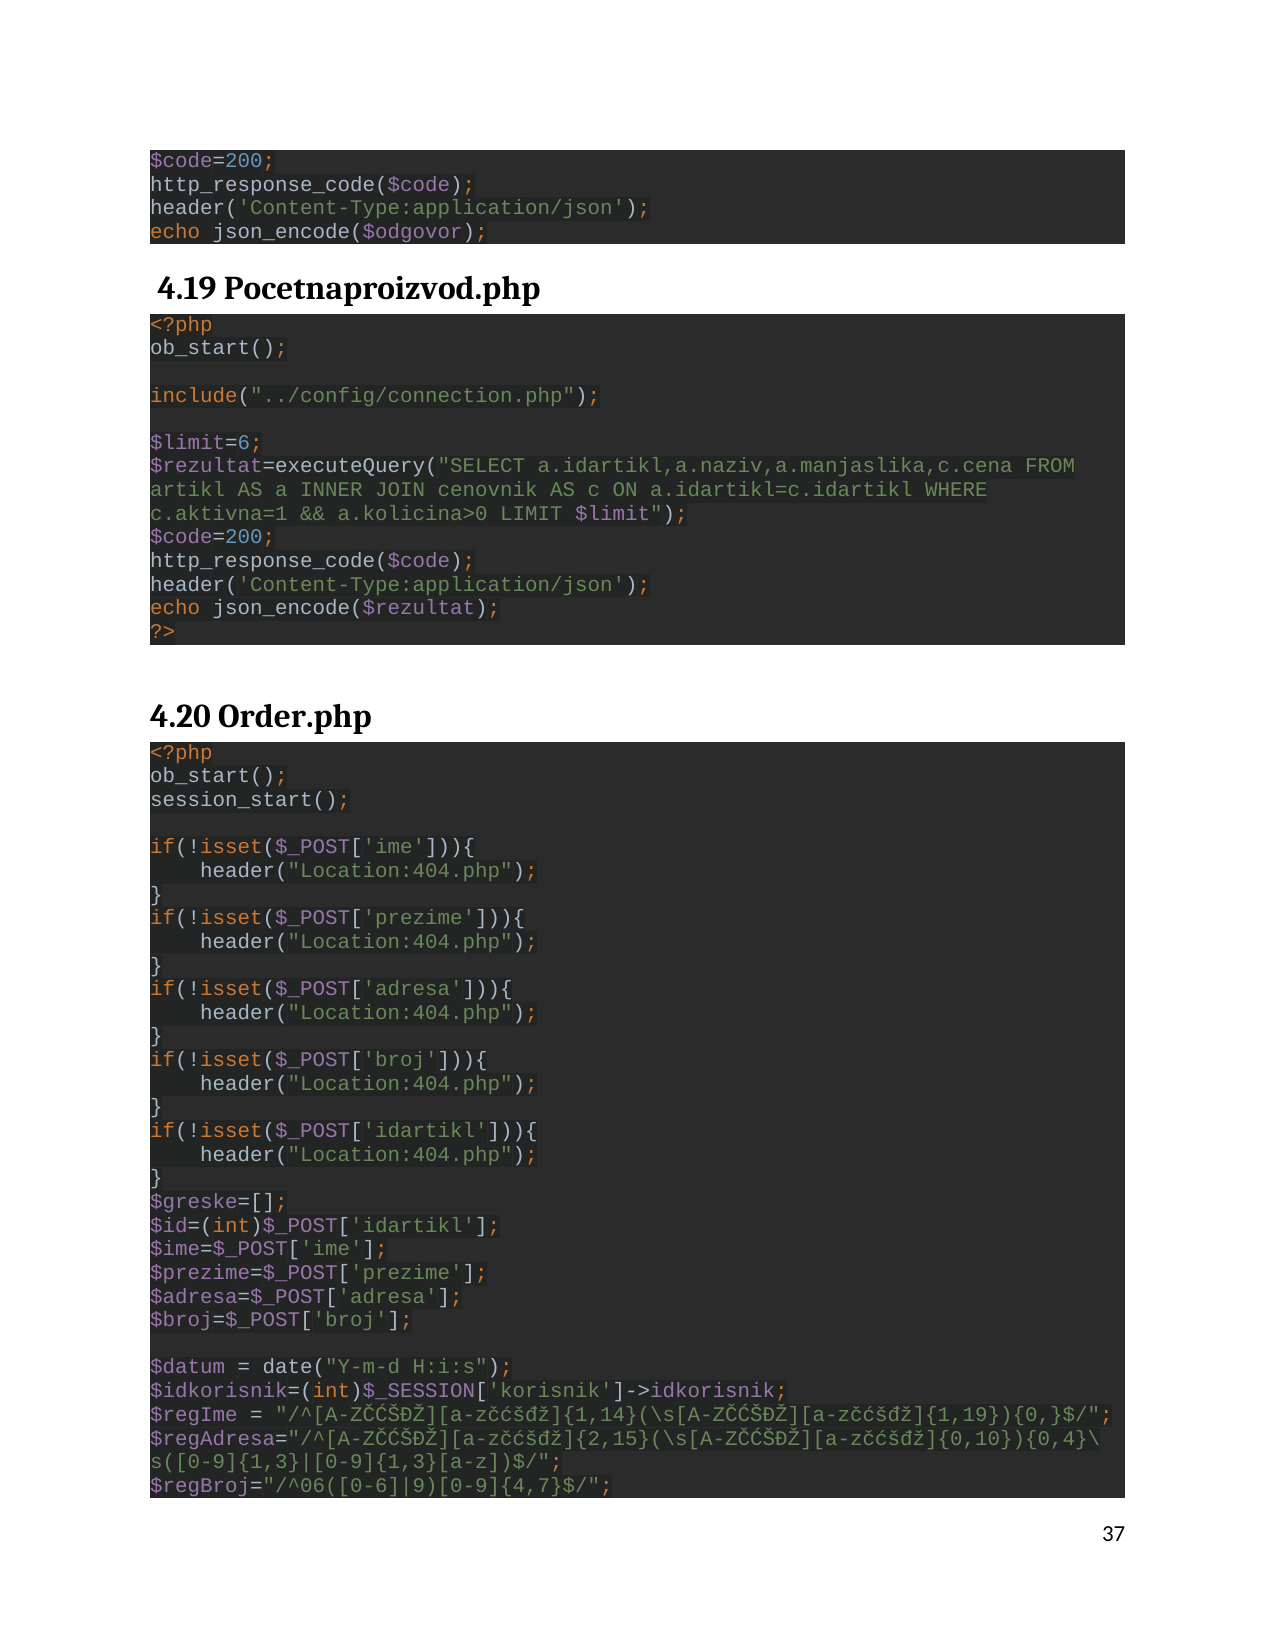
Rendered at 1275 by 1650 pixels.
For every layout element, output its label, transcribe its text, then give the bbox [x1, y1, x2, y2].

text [150, 742, 1125, 1498]
text <?php ob_start(); include("../config/connection.php"); $limit=6; $rezultat=executeQuery("SELECT a.idartikl,a.naziv,a.manjaslika,c.cena FROM artikl AS a INNER JOIN cenovnik AS c ON a.idartikl=c.idartikl WHERE c.aktivna=1 && a.kolicina>0 LIMIT $limit"); $code=200; http_response_code($code); header('Content-Type:application/json'); echo json_encode($rezultat); ?> [150, 314, 1125, 645]
subtitle 4.20 Order.php [150, 698, 1125, 736]
subtitle 4.19 Pocetnaproizvod.php [150, 269, 1125, 308]
